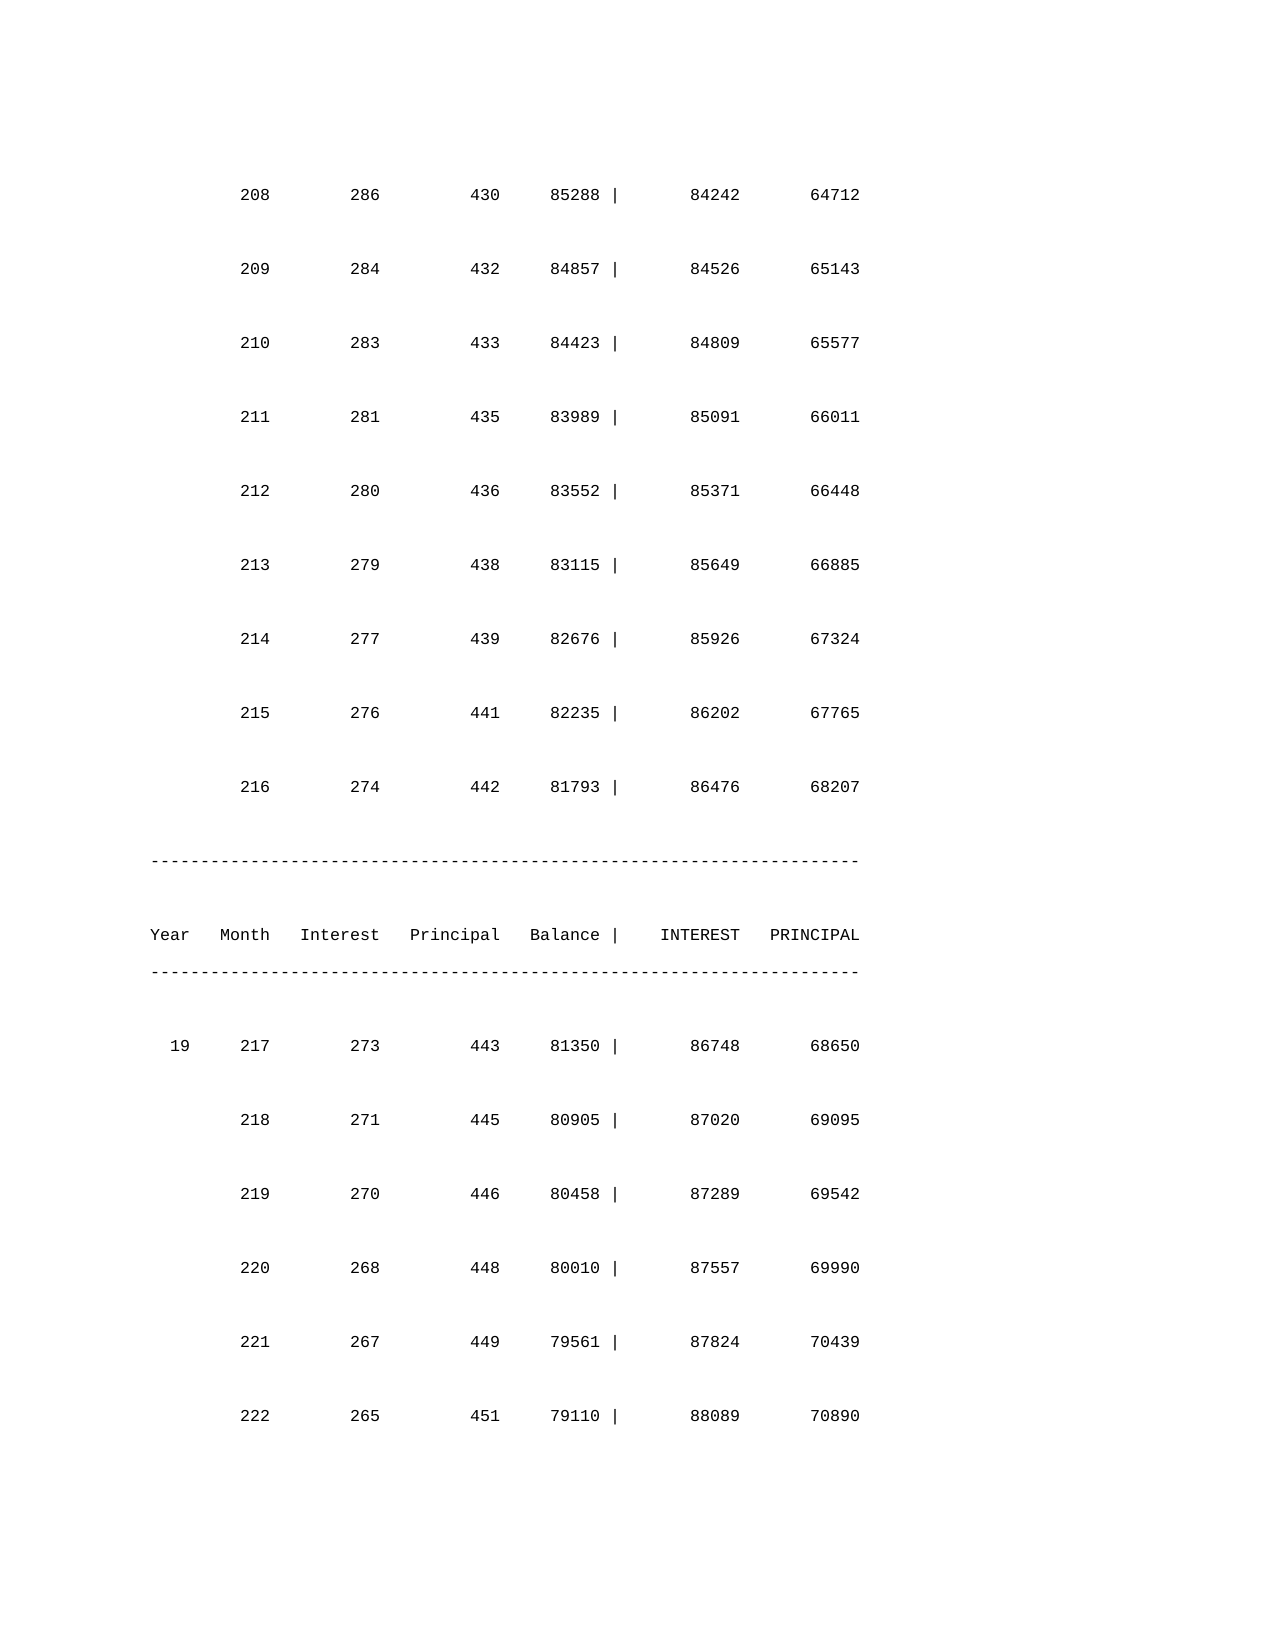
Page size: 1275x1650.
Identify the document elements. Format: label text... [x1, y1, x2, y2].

text 210 283 433 84423 | 84809 65577 [150, 335, 1125, 354]
text Year Month Interest Principal Balance | INTEREST PRINCIPAL [150, 927, 1125, 945]
text 219 270 446 80458 | 87289 69542 [150, 1185, 1125, 1204]
text 212 280 436 83552 | 85371 66448 [150, 483, 1125, 502]
text 218 271 445 80905 | 87020 69095 [150, 1111, 1125, 1130]
text 213 279 438 83115 | 85649 66885 [150, 557, 1125, 576]
text 222 265 451 79110 | 88089 70890 [150, 1407, 1125, 1426]
text 209 284 432 84857 | 84526 65143 [150, 261, 1125, 280]
text 19 217 273 443 81350 | 86748 68650 [150, 1037, 1125, 1056]
text 211 281 435 83989 | 85091 66011 [150, 409, 1125, 428]
text ----------------------------------------------------------------------- [150, 853, 1125, 871]
text ----------------------------------------------------------------------- [150, 963, 1125, 982]
text 221 267 449 79561 | 87824 70439 [150, 1333, 1125, 1352]
text 216 274 442 81793 | 86476 68207 [150, 779, 1125, 797]
text 220 268 448 80010 | 87557 69990 [150, 1259, 1125, 1278]
text 215 276 441 82235 | 86202 67765 [150, 705, 1125, 723]
text 208 286 430 85288 | 84242 64712 [150, 187, 1125, 206]
text 214 277 439 82676 | 85926 67324 [150, 631, 1125, 649]
